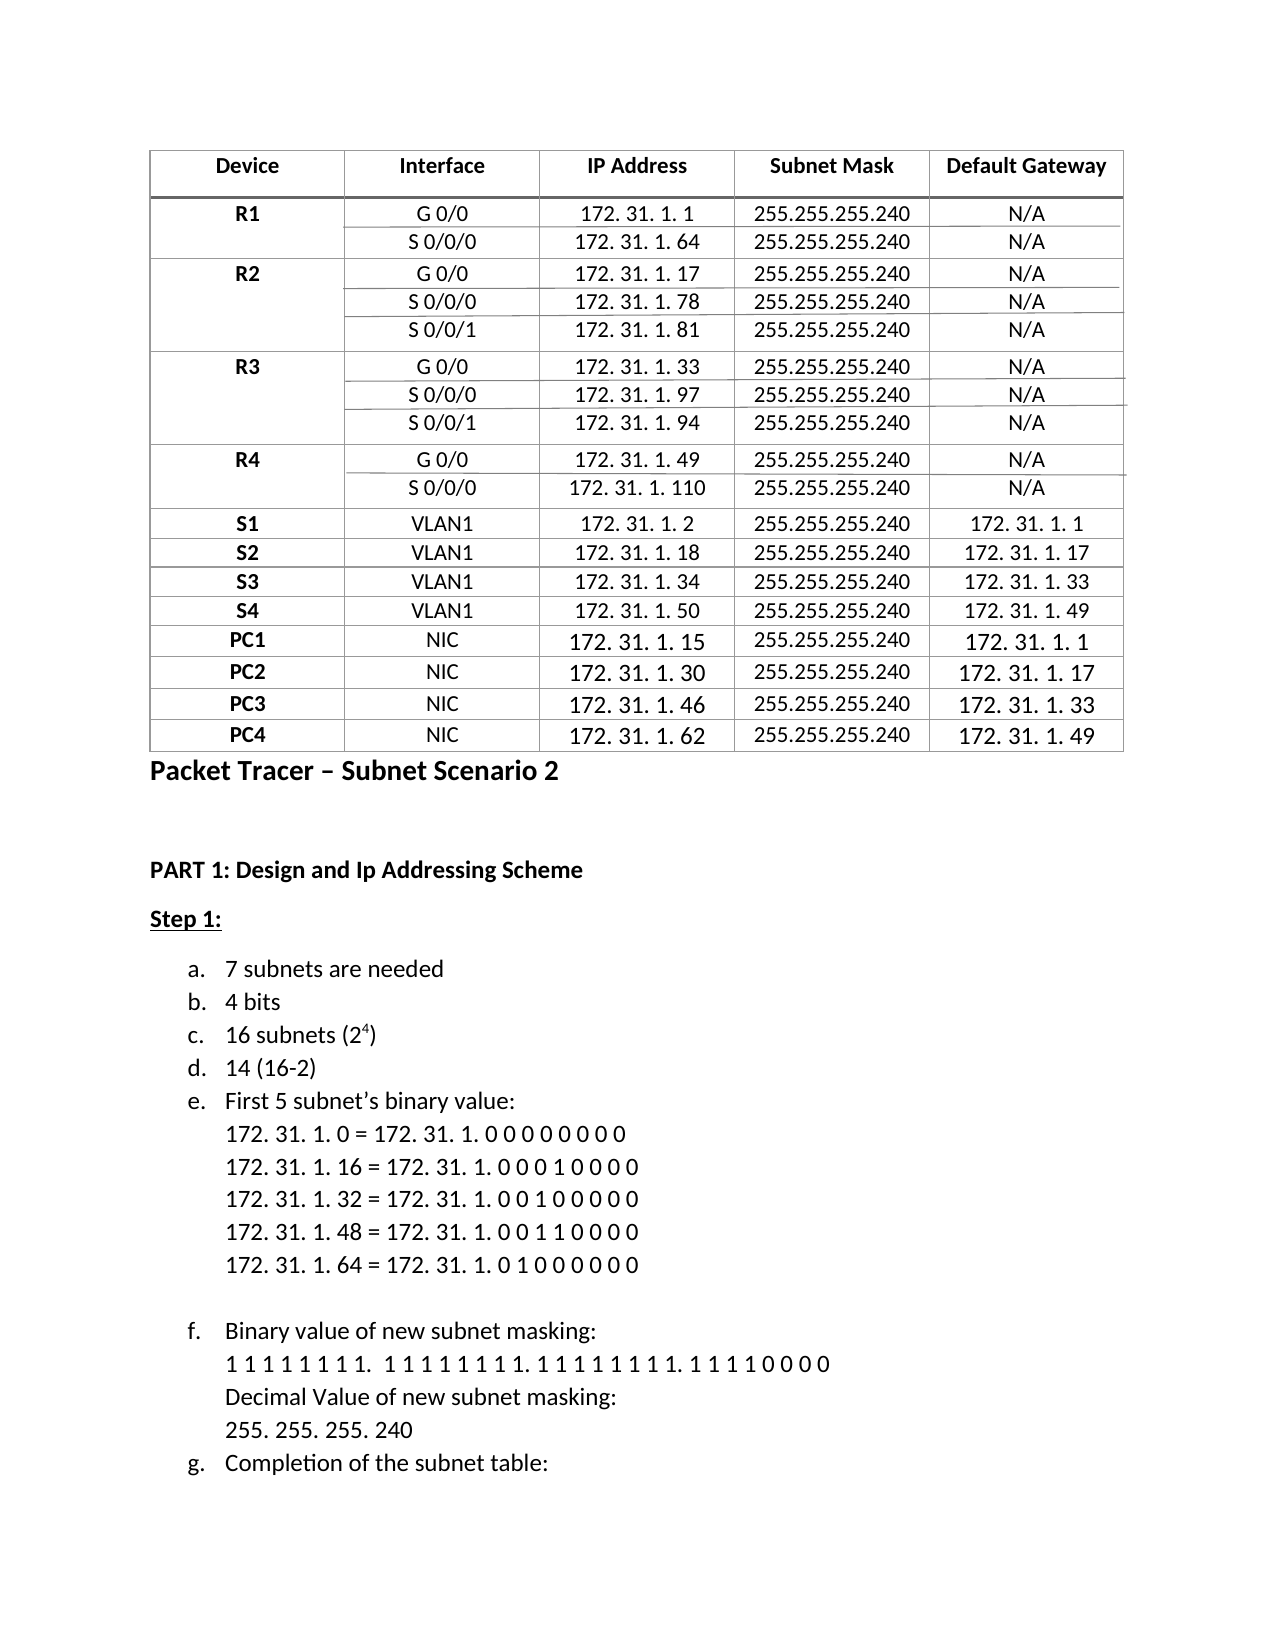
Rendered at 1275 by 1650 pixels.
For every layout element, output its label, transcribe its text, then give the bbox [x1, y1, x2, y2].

list 16 subnets (24) [187, 1019, 1125, 1049]
table_cell 172. 31. 1. 49 172. 31. 1. 110 [540, 445, 734, 473]
table_cell 255.255.255.240 255.255.255.240 255.255.255.240 [735, 380, 929, 406]
table_cell N/A N/A [930, 475, 1123, 508]
table_cell PC1 [151, 626, 344, 656]
table_cell 172. 31. 1. 33 172. 31. 1. 97 172. 31. 1. 94 [540, 381, 734, 407]
table_cell S4 [151, 597, 344, 624]
table_cell NIC [345, 720, 539, 751]
table_cell PC4 [151, 720, 344, 751]
table_cell N/A N/A [930, 445, 1123, 474]
list 172. 31. 1. 16 = 172. 31. 1. 0 0 0 1 0 0 0 0 [225, 1151, 1125, 1181]
table_cell 255.255.255.240 [735, 539, 929, 566]
table_cell 172. 31. 1. 50 [540, 597, 734, 624]
table_cell N/A N/A N/A [930, 352, 1123, 378]
table_cell 172. 31. 1. 15 [540, 626, 734, 656]
table_cell G 0/0 S 0/0/0 S 0/0/1 [345, 317, 539, 351]
table_cell 172. 31. 1. 30 [540, 657, 734, 688]
table_header Device [151, 151, 344, 196]
list First 5 subnet’s binary value: [187, 1085, 1125, 1115]
text Step 1: [150, 904, 1125, 934]
table_cell S3 [151, 568, 344, 596]
table_cell 172. 31. 1. 49 172. 31. 1. 110 [540, 474, 734, 508]
table_cell N/A N/A N/A [930, 314, 1123, 351]
table_cell G 0/0 S 0/0/0 S 0/0/1 [345, 352, 539, 380]
table_cell G 0/0 S 0/0/0 S 0/0/1 [345, 409, 539, 444]
table_cell 255.255.255.240 255.255.255.240 255.255.255.240 [735, 407, 929, 444]
table_cell 172. 31. 1. 33 172. 31. 1. 97 172. 31. 1. 94 [540, 352, 734, 379]
list Binary value of new subnet masking: [187, 1315, 1125, 1346]
table_cell 172. 31. 1. 62 [540, 720, 734, 751]
table_cell 172. 31. 1. 46 [540, 689, 734, 719]
table_cell 255.255.255.240 255.255.255.240 [735, 475, 929, 508]
table_cell 172. 31. 1. 1 172. 31. 1. 64 [540, 199, 734, 226]
table_cell 172. 31. 1. 49 [930, 597, 1123, 624]
table_cell 255.255.255.240 255.255.255.240 255.255.255.240 [735, 315, 929, 351]
table_cell PC3 [151, 689, 344, 719]
list 1 1 1 1 1 1 1 1. 1 1 1 1 1 1 1 1. 1 1 1 1 1 1 1 1. 1 1 1 1 0 0 0 0 [225, 1348, 1125, 1379]
table_cell 172. 31. 1. 17 [930, 657, 1123, 688]
list 14 (16-2) [187, 1052, 1125, 1082]
table_cell 172. 31. 1. 18 [540, 539, 734, 566]
table_cell VLAN1 [345, 509, 539, 537]
table_cell PC2 [151, 657, 344, 688]
table_cell G 0/0 S 0/0/0 S 0/0/1 [345, 382, 539, 408]
table_cell NIC [345, 689, 539, 719]
table_cell 172. 31. 1. 33 [930, 689, 1123, 719]
list 255. 255. 255. 240 [225, 1414, 1125, 1444]
table_cell N/A N/A N/A [930, 406, 1123, 444]
table_cell G 0/0 S 0/0/0 S 0/0/1 [345, 259, 539, 288]
table_cell R3 [151, 352, 344, 444]
table_cell 172. 31. 1. 17 172. 31. 1. 78 172. 31. 1. 81 [540, 259, 734, 287]
list 172. 31. 1. 48 = 172. 31. 1. 0 0 1 1 0 0 0 0 [225, 1217, 1125, 1247]
table_header IP Address [540, 151, 734, 196]
table_cell 255.255.255.240 [735, 597, 929, 624]
table_header Interface [345, 151, 539, 196]
table_cell 172. 31. 1. 49 [930, 720, 1123, 751]
table_cell N/A N/A N/A [930, 259, 1123, 313]
table_cell 172. 31. 1. 34 [540, 568, 734, 596]
table_cell 172. 31. 1. 1 172. 31. 1. 64 [540, 228, 734, 258]
table_cell 172. 31. 1. 17 172. 31. 1. 78 172. 31. 1. 81 [540, 289, 734, 315]
table_cell VLAN1 [345, 539, 539, 566]
list 172. 31. 1. 32 = 172. 31. 1. 0 0 1 0 0 0 0 0 [225, 1184, 1125, 1214]
text PART 1: Design and Ip Addressing Scheme [150, 854, 1125, 884]
list 4 bits [187, 986, 1125, 1017]
table_cell 255.255.255.240 [735, 720, 929, 751]
table_cell VLAN1 [345, 597, 539, 624]
list 7 subnets are needed [187, 953, 1125, 984]
table_cell S2 [151, 539, 344, 566]
table_header Default Gateway [930, 151, 1123, 196]
table_cell 255.255.255.240 255.255.255.240 [735, 199, 929, 226]
table_cell S1 [151, 509, 344, 537]
list Decimal Value of new subnet masking: [225, 1381, 1125, 1412]
table_cell NIC [345, 657, 539, 688]
table_cell R4 [151, 445, 344, 508]
table_cell 255.255.255.240 255.255.255.240 255.255.255.240 [735, 259, 929, 287]
table_cell VLAN1 [345, 568, 539, 596]
table_cell 172. 31. 1. 1 [930, 509, 1123, 537]
table_cell 255.255.255.240 255.255.255.240 255.255.255.240 [735, 352, 929, 379]
table_cell 172. 31. 1. 33 [930, 568, 1123, 596]
text Packet Tracer – Subnet Scenario 2 [150, 752, 1125, 787]
list 172. 31. 1. 64 = 172. 31. 1. 0 1 0 0 0 0 0 0 [225, 1249, 1125, 1280]
table_cell N/A N/A N/A [930, 379, 1123, 405]
table_cell G 0/0 S 0/0/0 [345, 445, 539, 508]
table_cell 172. 31. 1. 33 172. 31. 1. 97 172. 31. 1. 94 [540, 408, 734, 444]
table_cell 255.255.255.240 255.255.255.240 [735, 227, 929, 258]
table_cell 255.255.255.240 255.255.255.240 255.255.255.240 [735, 289, 929, 314]
table_header Subnet Mask [735, 151, 929, 196]
table_cell G 0/0 S 0/0/0 [345, 228, 539, 258]
table_cell 255.255.255.240 [735, 657, 929, 688]
table_cell 255.255.255.240 255.255.255.240 [735, 445, 929, 473]
table_cell 255.255.255.240 [735, 509, 929, 537]
table_cell R2 [151, 259, 344, 351]
table_cell 172. 31. 1. 17 [930, 539, 1123, 566]
table_cell 172. 31. 1. 1 [930, 626, 1123, 656]
table_cell G 0/0 S 0/0/0 S 0/0/1 [345, 289, 539, 316]
table_cell 172. 31. 1. 2 [540, 509, 734, 537]
table_cell 172. 31. 1. 17 172. 31. 1. 78 172. 31. 1. 81 [540, 316, 734, 351]
list Completion of the subnet table: [187, 1447, 1125, 1477]
table_cell N/A N/A [930, 199, 1123, 258]
table_cell NIC [345, 626, 539, 656]
table_cell 255.255.255.240 [735, 689, 929, 719]
table_cell 255.255.255.240 [735, 626, 929, 656]
table_cell R1 [151, 199, 344, 258]
list 172. 31. 1. 0 = 172. 31. 1. 0 0 0 0 0 0 0 0 [225, 1118, 1125, 1148]
table_cell G 0/0 S 0/0/0 [345, 199, 539, 226]
table_cell 255.255.255.240 [735, 568, 929, 596]
